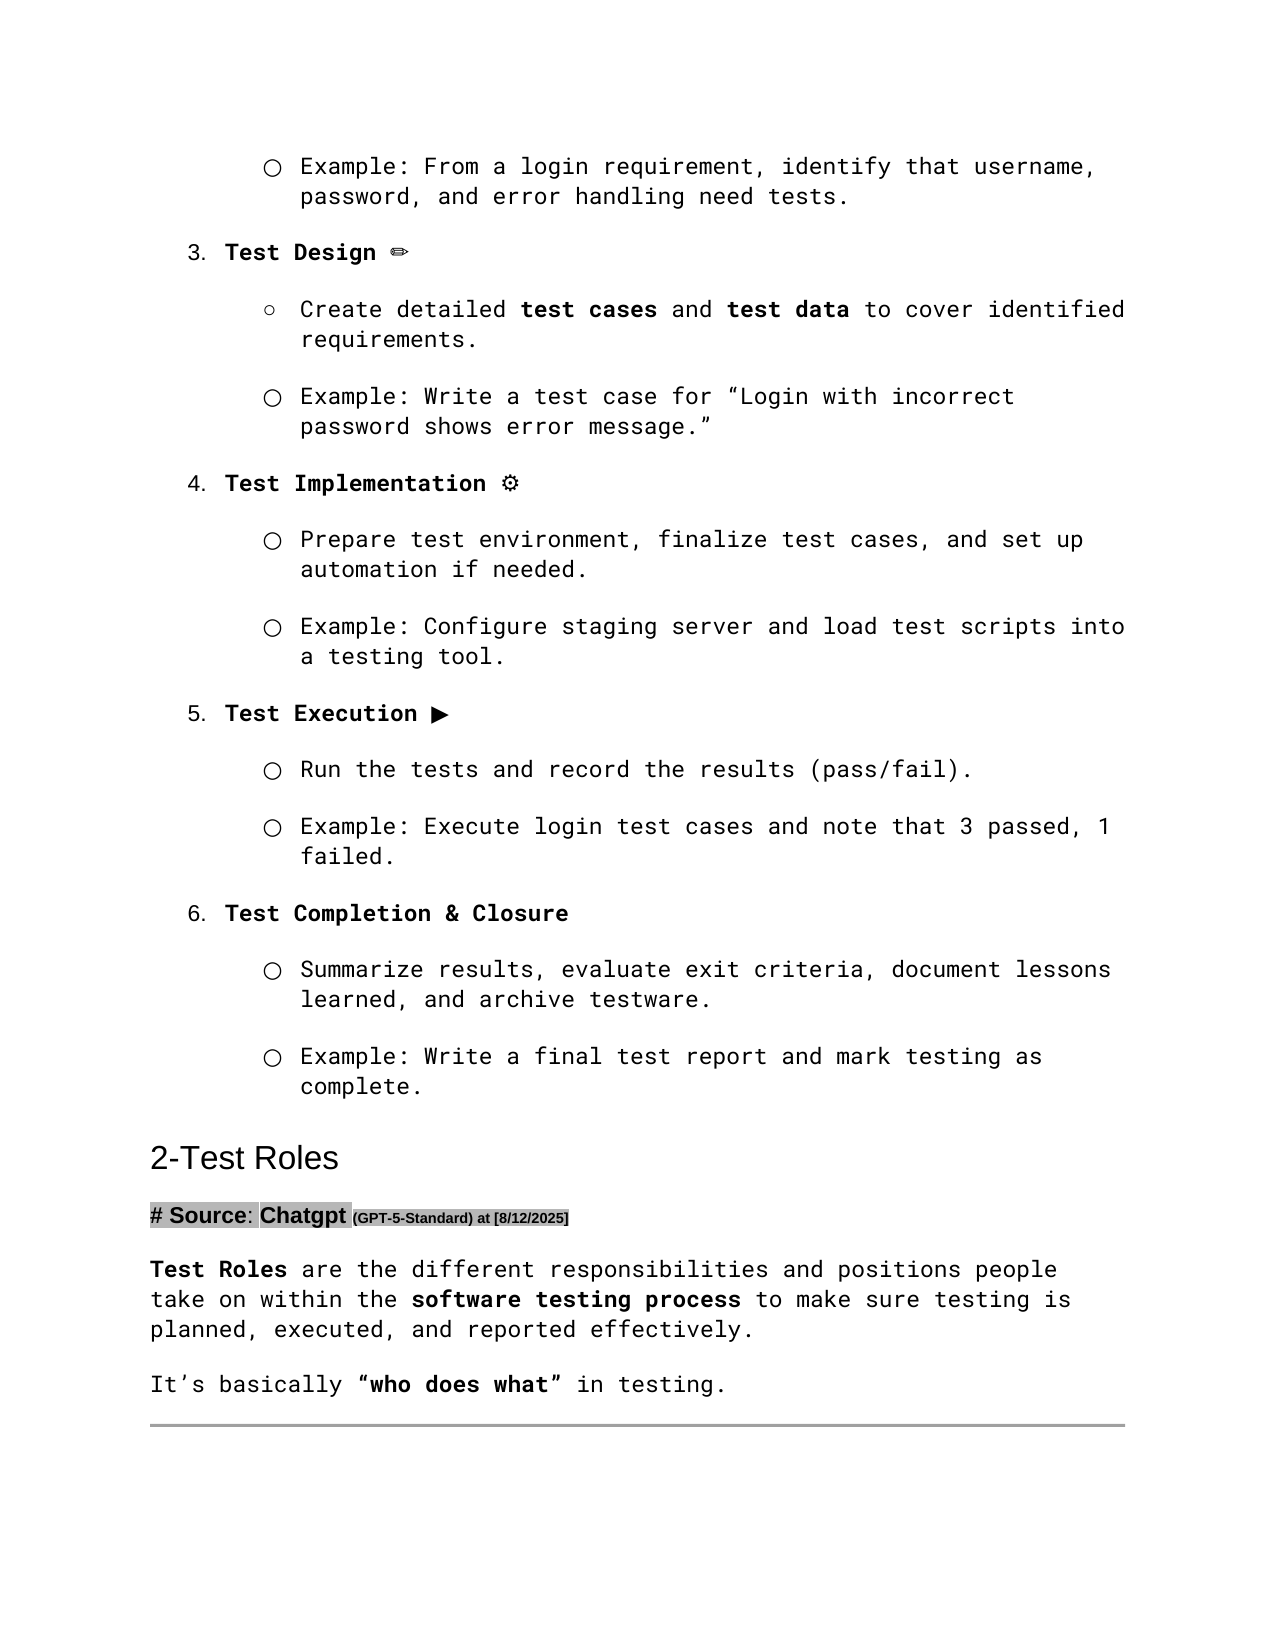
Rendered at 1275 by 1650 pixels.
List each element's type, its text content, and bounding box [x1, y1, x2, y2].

text Test Roles are the different responsibilities and positions people take on within the software testing process to make sure testing is planned, executed, and reported effectively. [150, 1253, 1125, 1343]
text # Source: Chatgpt (GPT-5-Standard) at [8/12/2025] [352, 1202, 1125, 1228]
list Example: Write a test case for “Login with incorrect password shows error message.” [262, 380, 1125, 467]
list Prepare test environment, finalize test cases, and set up automation if needed. [262, 523, 1125, 610]
list Test Implementation ⚙️ [187, 467, 1125, 523]
list Run the tests and record the results (pass/fail). [262, 753, 1125, 810]
list Example: Write a final test report and mark testing as complete. [262, 1040, 1125, 1101]
list Test Execution ▶️ [187, 697, 1125, 753]
list Create detailed test cases and test data to cover identified requirements. [262, 293, 1125, 380]
list Example: Configure staging server and load test scripts into a testing tool. [262, 610, 1125, 697]
list Test Completion & Closure 📄 [187, 897, 1125, 953]
subtitle 2-Test Roles [150, 1138, 1125, 1177]
list Summarize results, evaluate exit criteria, document lessons learned, and archive testware. [262, 953, 1125, 1040]
text It’s basically “who does what” in testing. [150, 1368, 1125, 1399]
list Example: Execute login test cases and note that 3 passed, 1 failed. [262, 810, 1125, 897]
list Test Design ✏️ [187, 237, 1125, 293]
list Example: From a login requirement, identify that username, password, and error handling need tests. [262, 150, 1125, 237]
